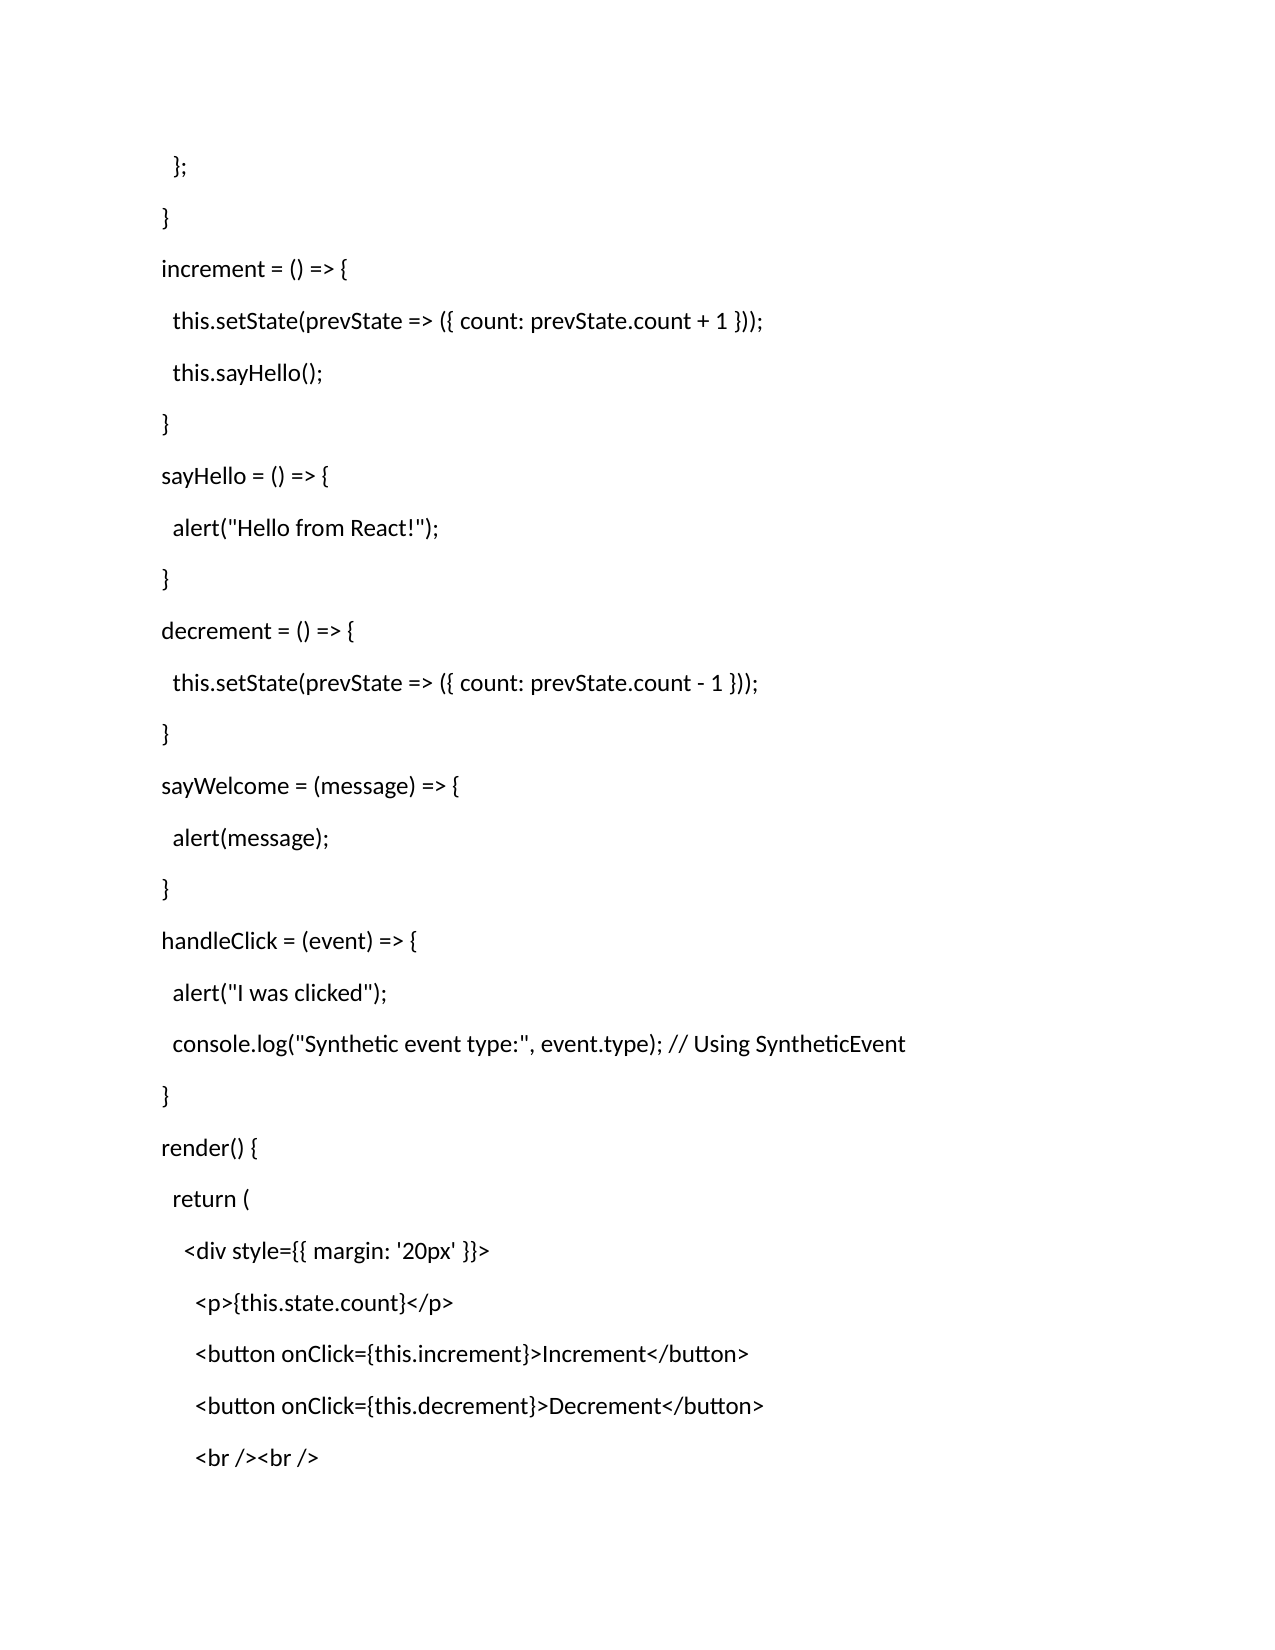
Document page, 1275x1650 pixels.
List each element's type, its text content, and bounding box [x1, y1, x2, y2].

text } [150, 873, 1125, 904]
text increment = () => { [150, 253, 1125, 284]
text sayWelcome = (message) => { [150, 770, 1125, 801]
text <br /><br /> [150, 1442, 1125, 1472]
text <button onClick={this.increment}>Increment</button> [150, 1338, 1125, 1369]
text <button onClick={this.decrement}>Decrement</button> [150, 1390, 1125, 1421]
text alert("Hello from React!"); [150, 512, 1125, 542]
text } [150, 408, 1125, 439]
text } [150, 718, 1125, 749]
text <p>{this.state.count}</p> [150, 1287, 1125, 1317]
text this.sayHello(); [150, 357, 1125, 387]
text } [150, 563, 1125, 594]
text } [150, 1080, 1125, 1111]
text this.setState(prevState => ({ count: prevState.count - 1 })); [150, 667, 1125, 697]
text console.log("Synthetic event type:", event.type); // Using SyntheticEvent [150, 1028, 1125, 1059]
text alert(message); [150, 822, 1125, 852]
text alert("I was clicked"); [150, 977, 1125, 1007]
text return ( [150, 1183, 1125, 1214]
text <div style={{ margin: '20px' }}> [150, 1235, 1125, 1266]
text sayHello = () => { [150, 460, 1125, 491]
text }; [150, 150, 1125, 181]
text render() { [150, 1132, 1125, 1162]
text this.setState(prevState => ({ count: prevState.count + 1 })); [150, 305, 1125, 336]
text } [150, 202, 1125, 232]
text handleClick = (event) => { [150, 925, 1125, 956]
text decrement = () => { [150, 615, 1125, 646]
